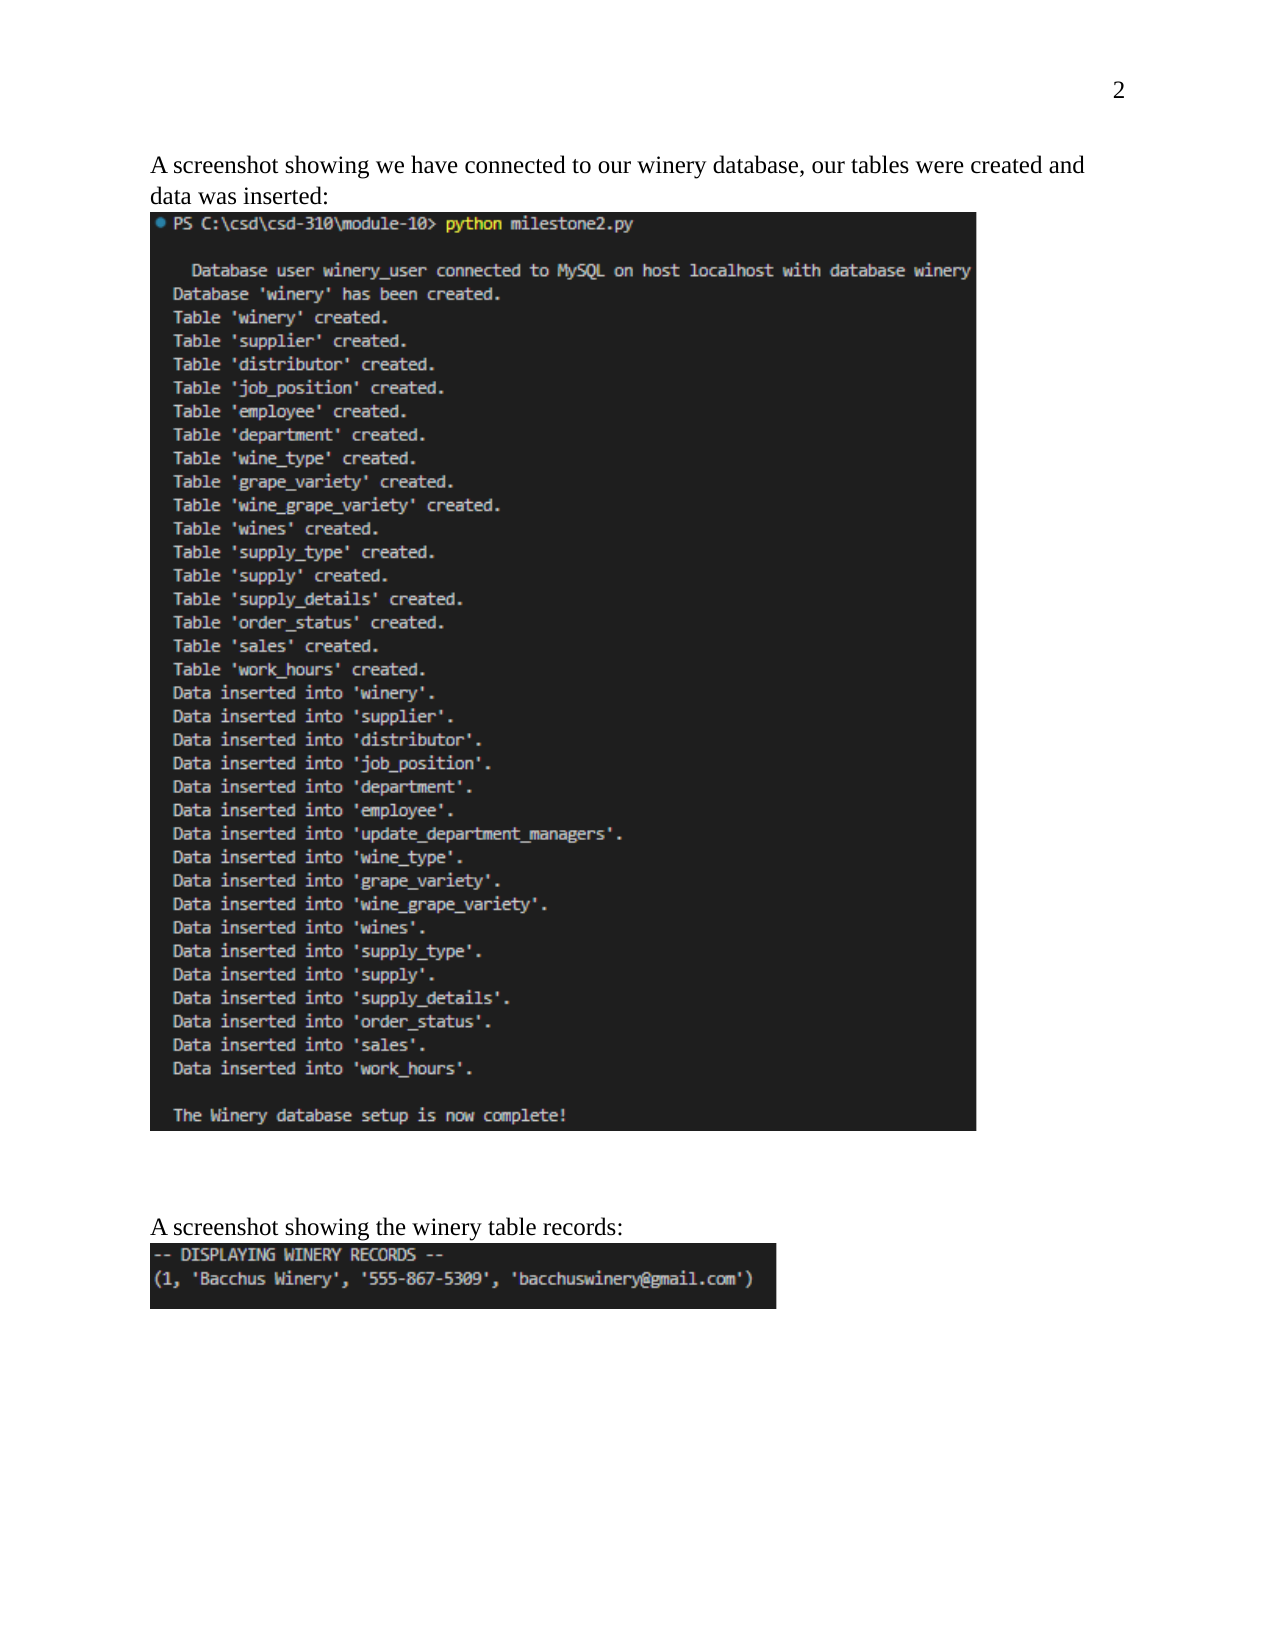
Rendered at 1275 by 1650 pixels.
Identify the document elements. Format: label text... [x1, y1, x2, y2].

picture [150, 212, 977, 1131]
text A screenshot showing the winery table records: [150, 1212, 1125, 1241]
text A screenshot showing we have connected to our winery database, our tables were created and data was inserted: [150, 150, 1125, 210]
picture [150, 1243, 777, 1309]
